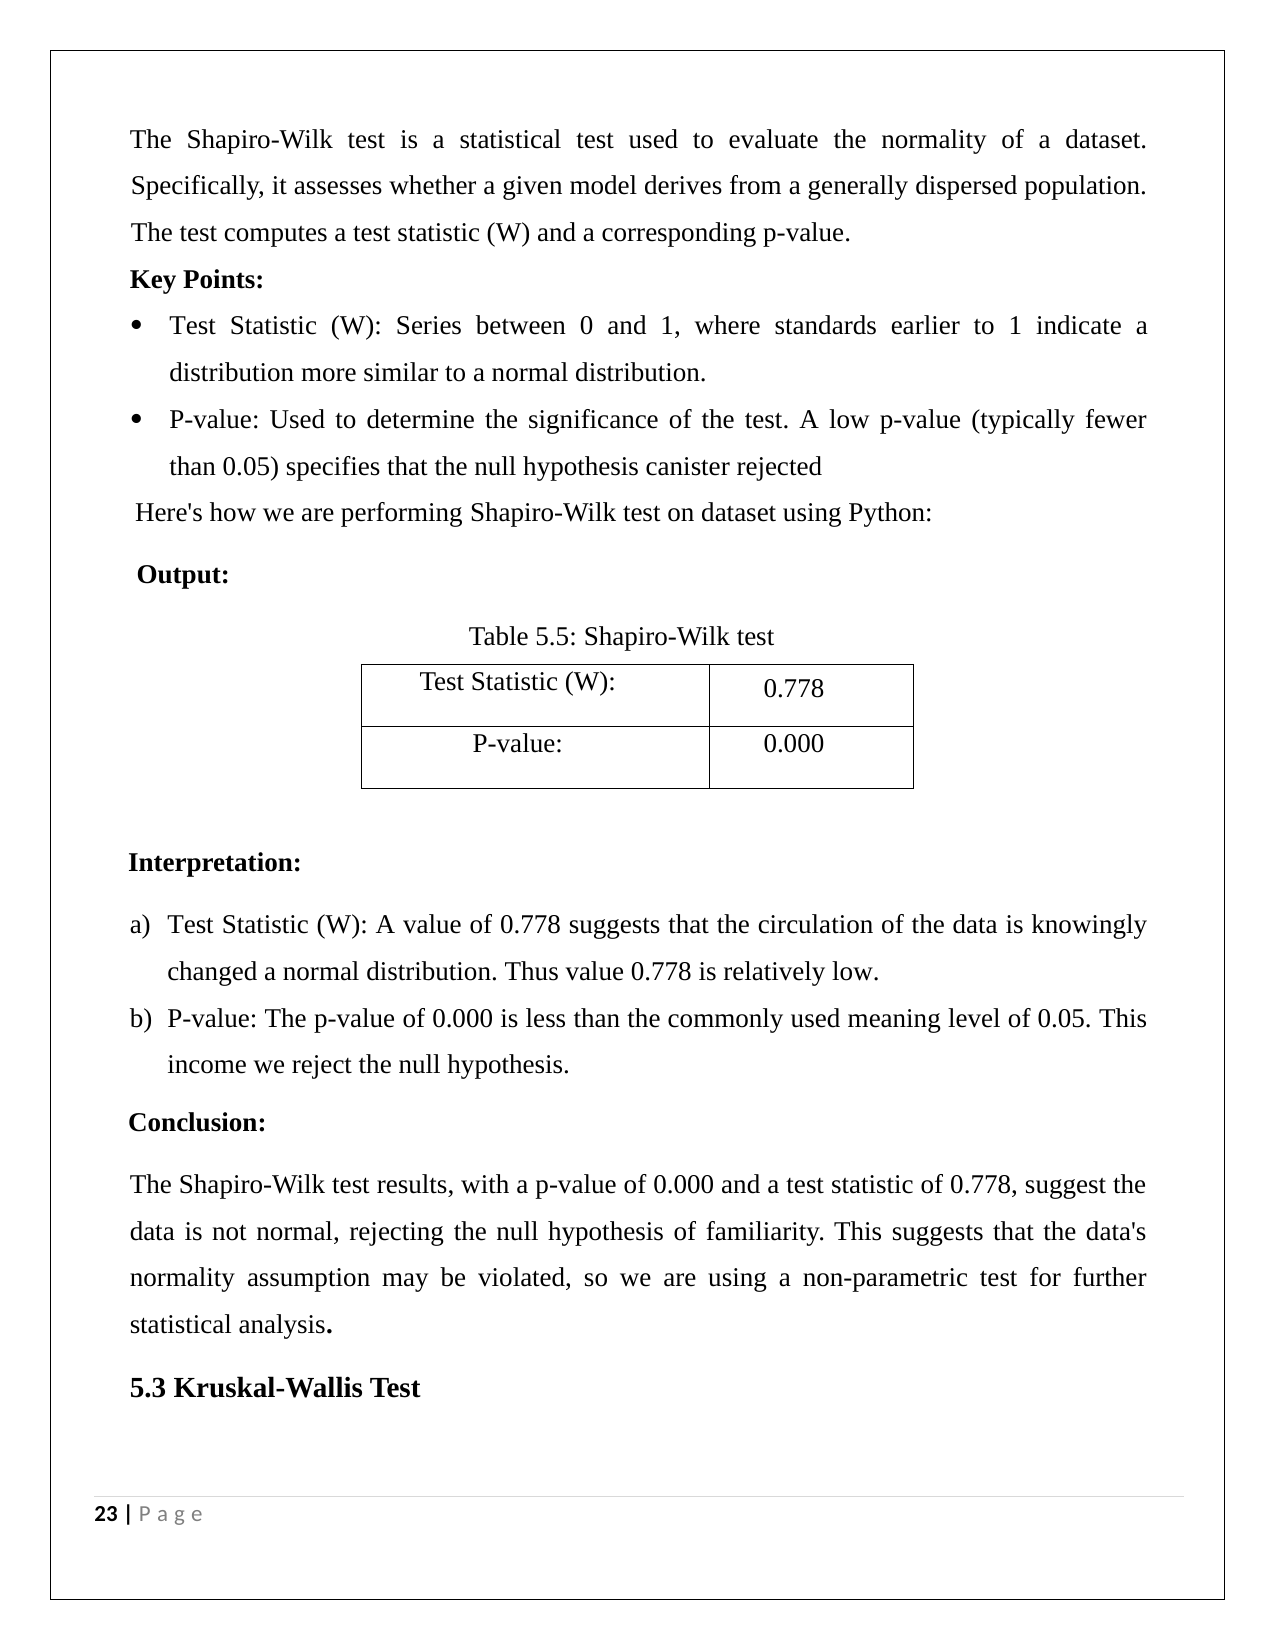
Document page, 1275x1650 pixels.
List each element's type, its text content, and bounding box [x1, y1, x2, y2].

text Table 5.5: Shapiro-Wilk test [94, 620, 1148, 652]
list P-value: The p-value of 0.000 is less than the commonly used meaning level of 0.05. This income we reject the null hypothesis. [129, 1002, 1148, 1079]
table_header 0.778 [710, 665, 913, 726]
table_cell P-value: [362, 727, 709, 787]
text Conclusion: [94, 1106, 1148, 1137]
text Interpretation: [94, 846, 1148, 877]
list Test Statistic (W): A value of 0.778 suggests that the circulation of the data is knowingly changed a normal distribution. Thus value 0.778 is relatively low. [129, 908, 1148, 986]
text 5.3 Kruskal-Wallis Test [129, 1370, 1148, 1404]
text Here's how we are performing Shapiro-Wilk test on dataset using Python: [94, 496, 1148, 527]
text Output: [129, 558, 1148, 589]
text The Shapiro-Wilk test results, with a p-value of 0.000 and a test statistic of 0.778, suggest the data is not normal, rejecting the null hypothesis of familiarity. This suggests that the data's normality assumption may be violated, so we are using a non-parametric test for further statistical analysis. [129, 1168, 1148, 1339]
list P-value: Used to determine the significance of the test. A low p-value (typically fewer than 0.05) specifies that the null hypothesis canister rejected [132, 403, 1148, 481]
table_header Test Statistic (W): [362, 665, 709, 726]
text Key Points: [129, 263, 1148, 294]
table_cell 0.000 [710, 727, 913, 787]
list Test Statistic (W): Series between 0 and 1, where standards earlier to 1 indicate a distribution more similar to a normal distribution. [132, 309, 1148, 387]
text The Shapiro-Wilk test is a statistical test used to evaluate the normality of a dataset. Specifically, it assesses whether a given model derives from a generally dispersed population. The test computes a test statistic (W) and a corresponding p-value. [129, 123, 1148, 247]
